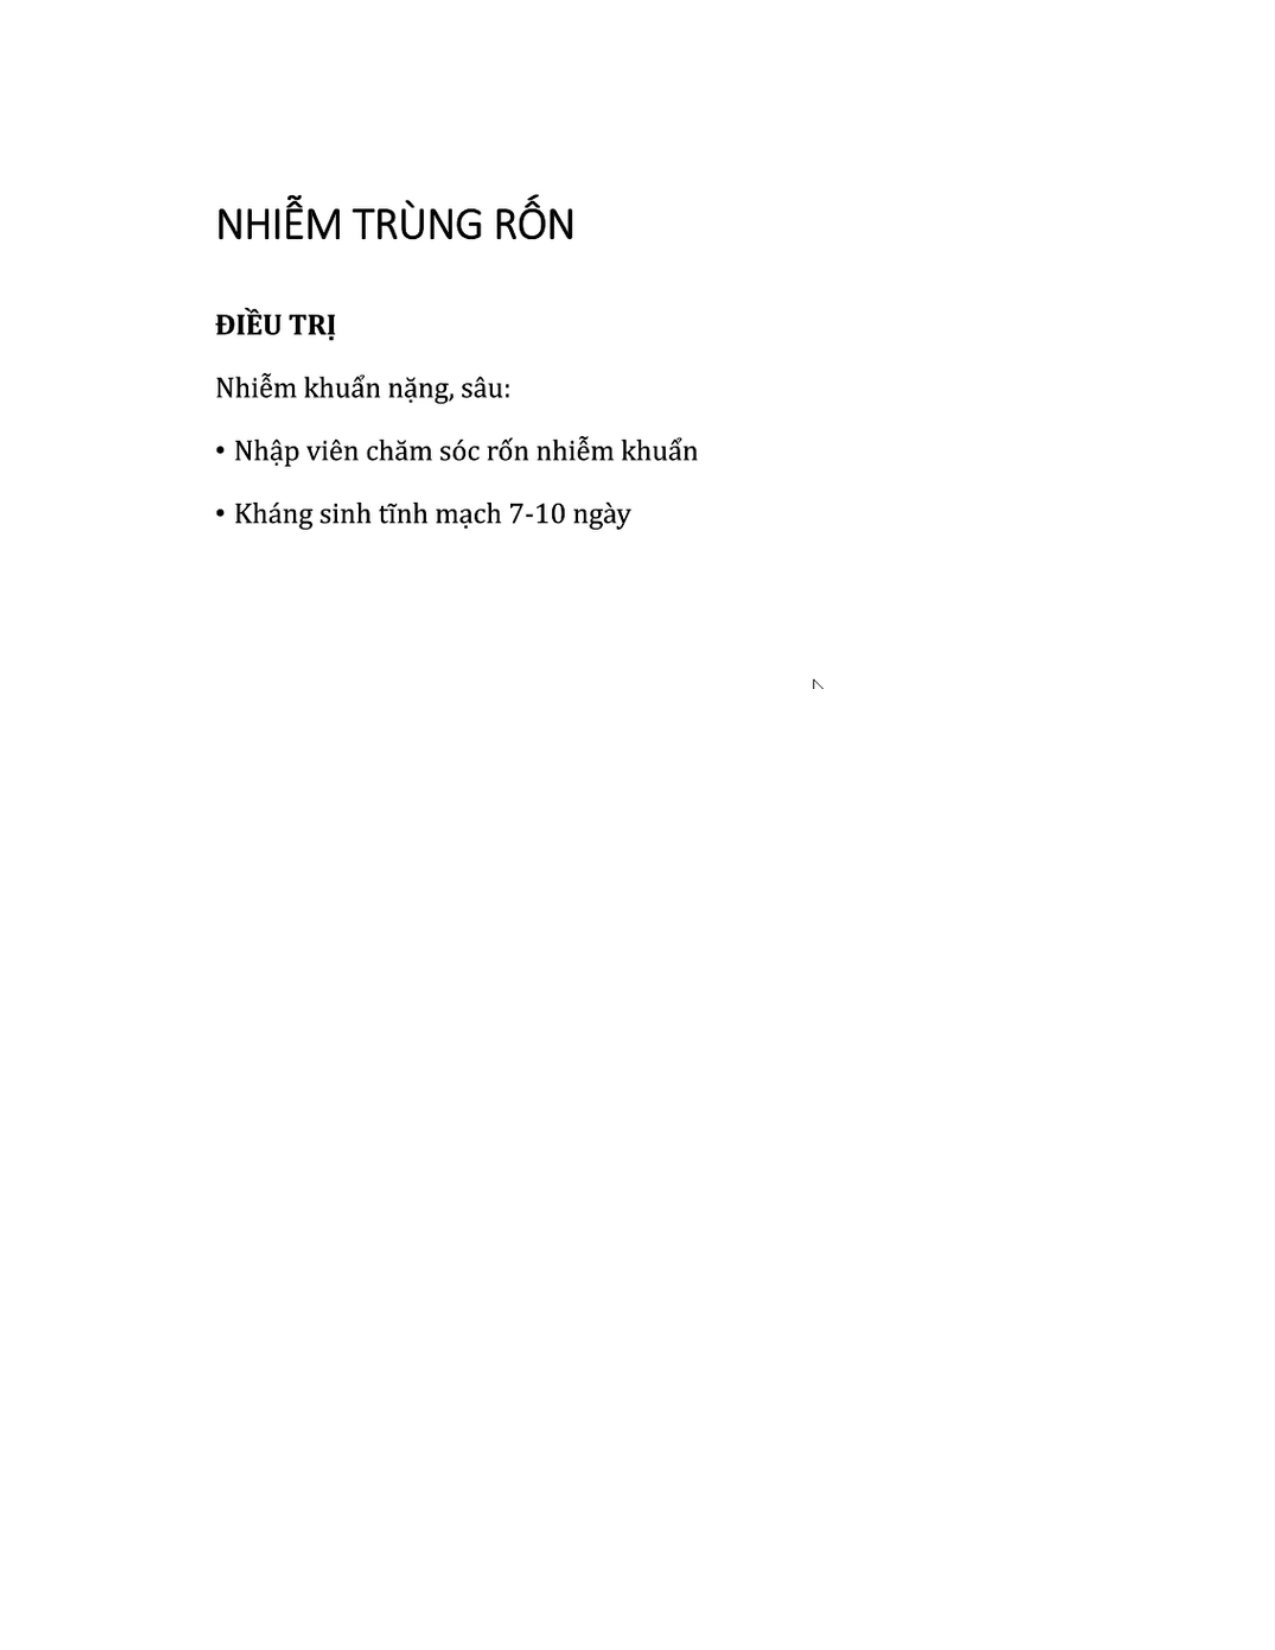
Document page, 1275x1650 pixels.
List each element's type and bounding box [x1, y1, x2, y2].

picture [150, 150, 1125, 689]
